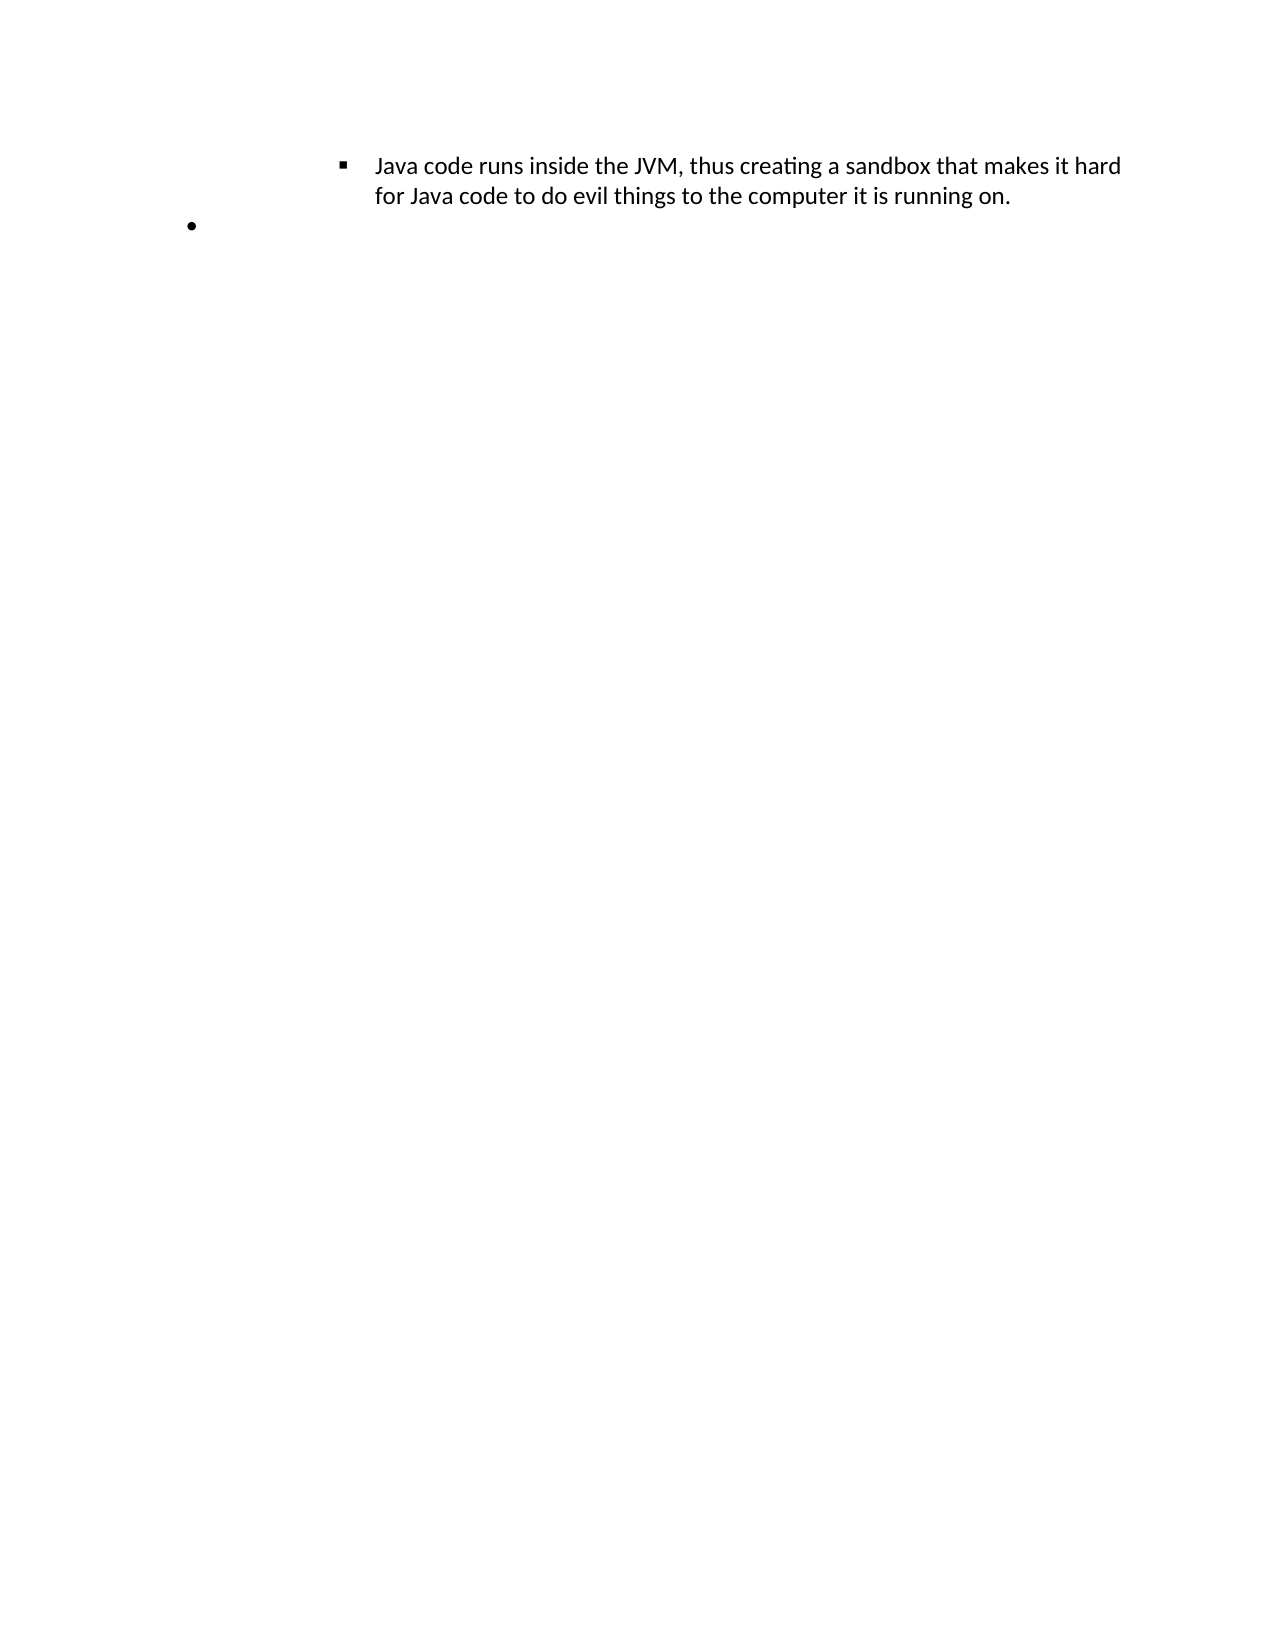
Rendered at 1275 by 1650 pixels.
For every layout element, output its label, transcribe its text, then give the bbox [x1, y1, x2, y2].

list Java code runs inside the JVM, thus creating a sandbox that makes it hard for Java code to do evil things to the computer it is running on. [337, 150, 1125, 211]
